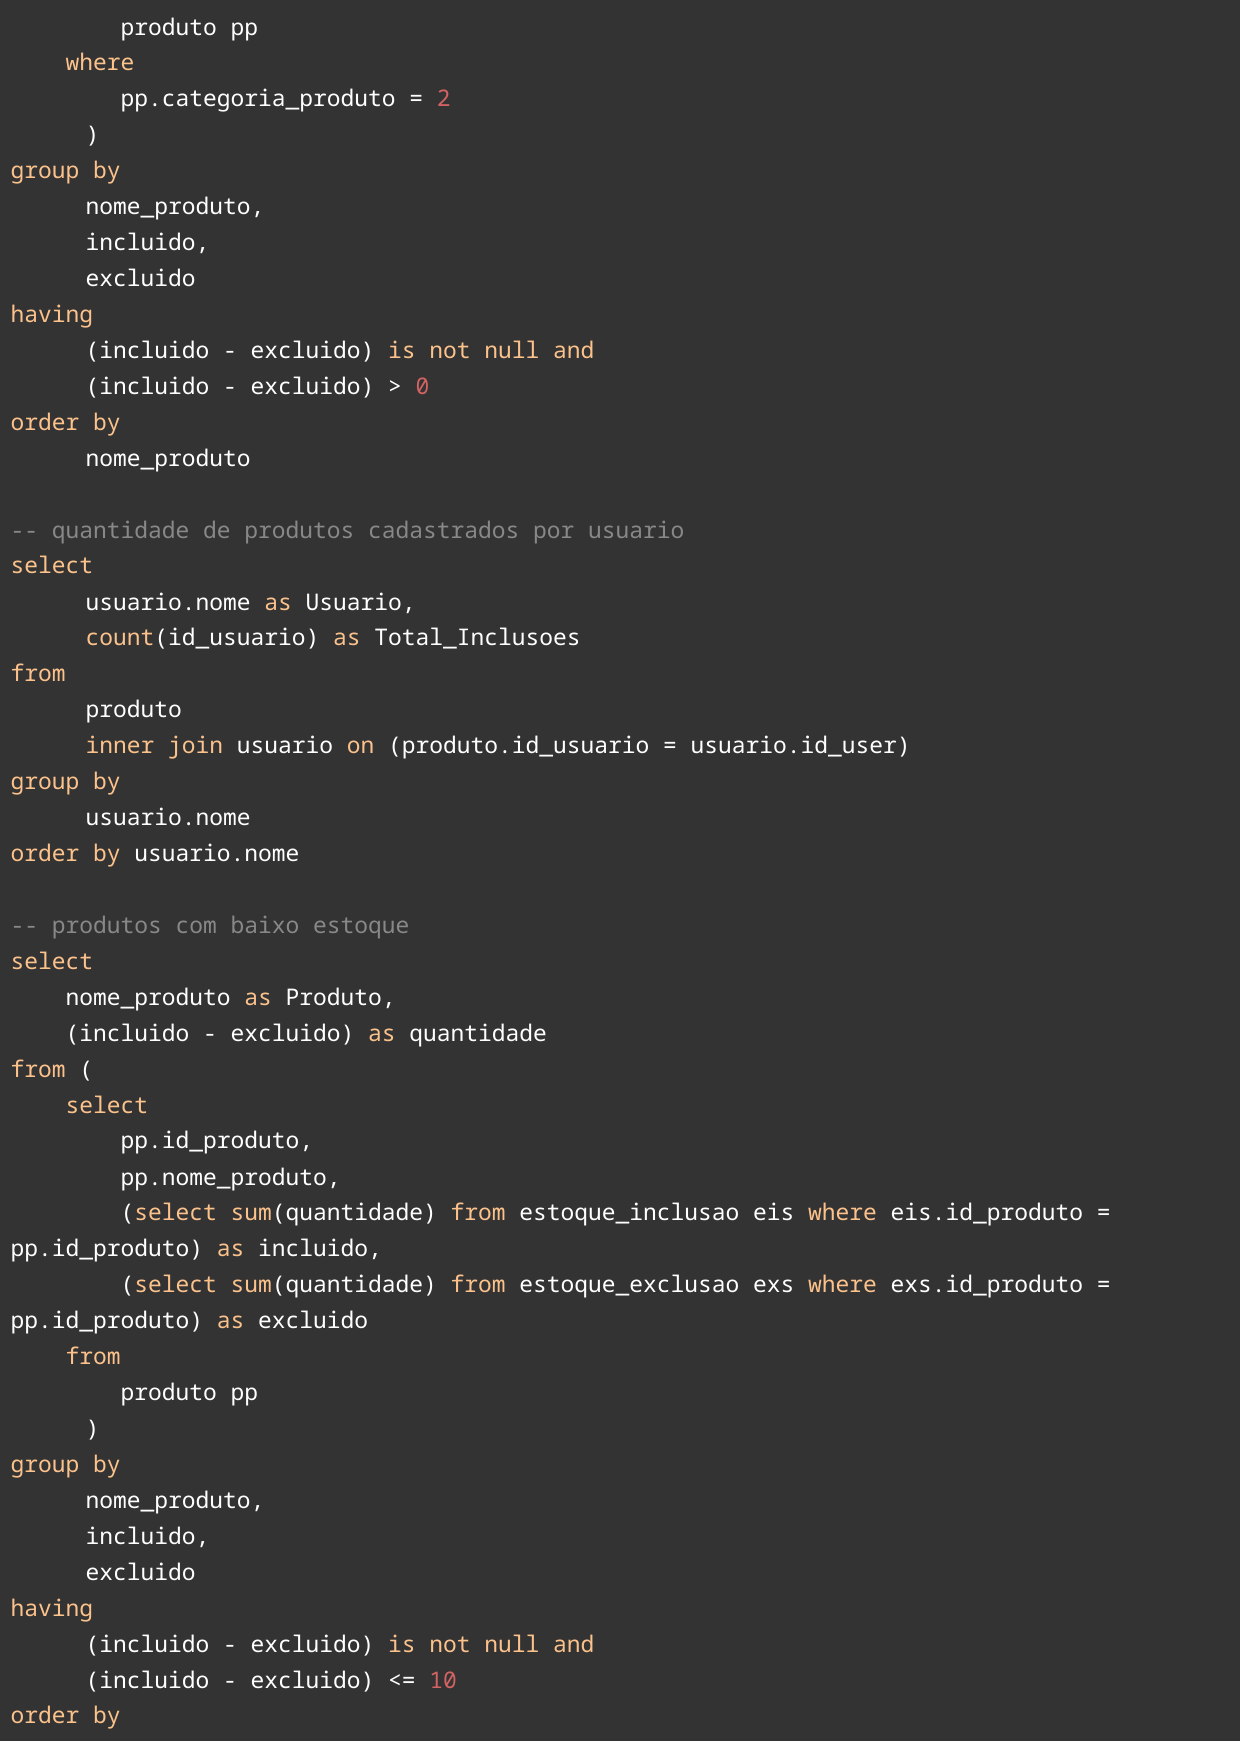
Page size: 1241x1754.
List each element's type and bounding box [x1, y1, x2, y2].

table_header [0, 0, 1240, 1741]
